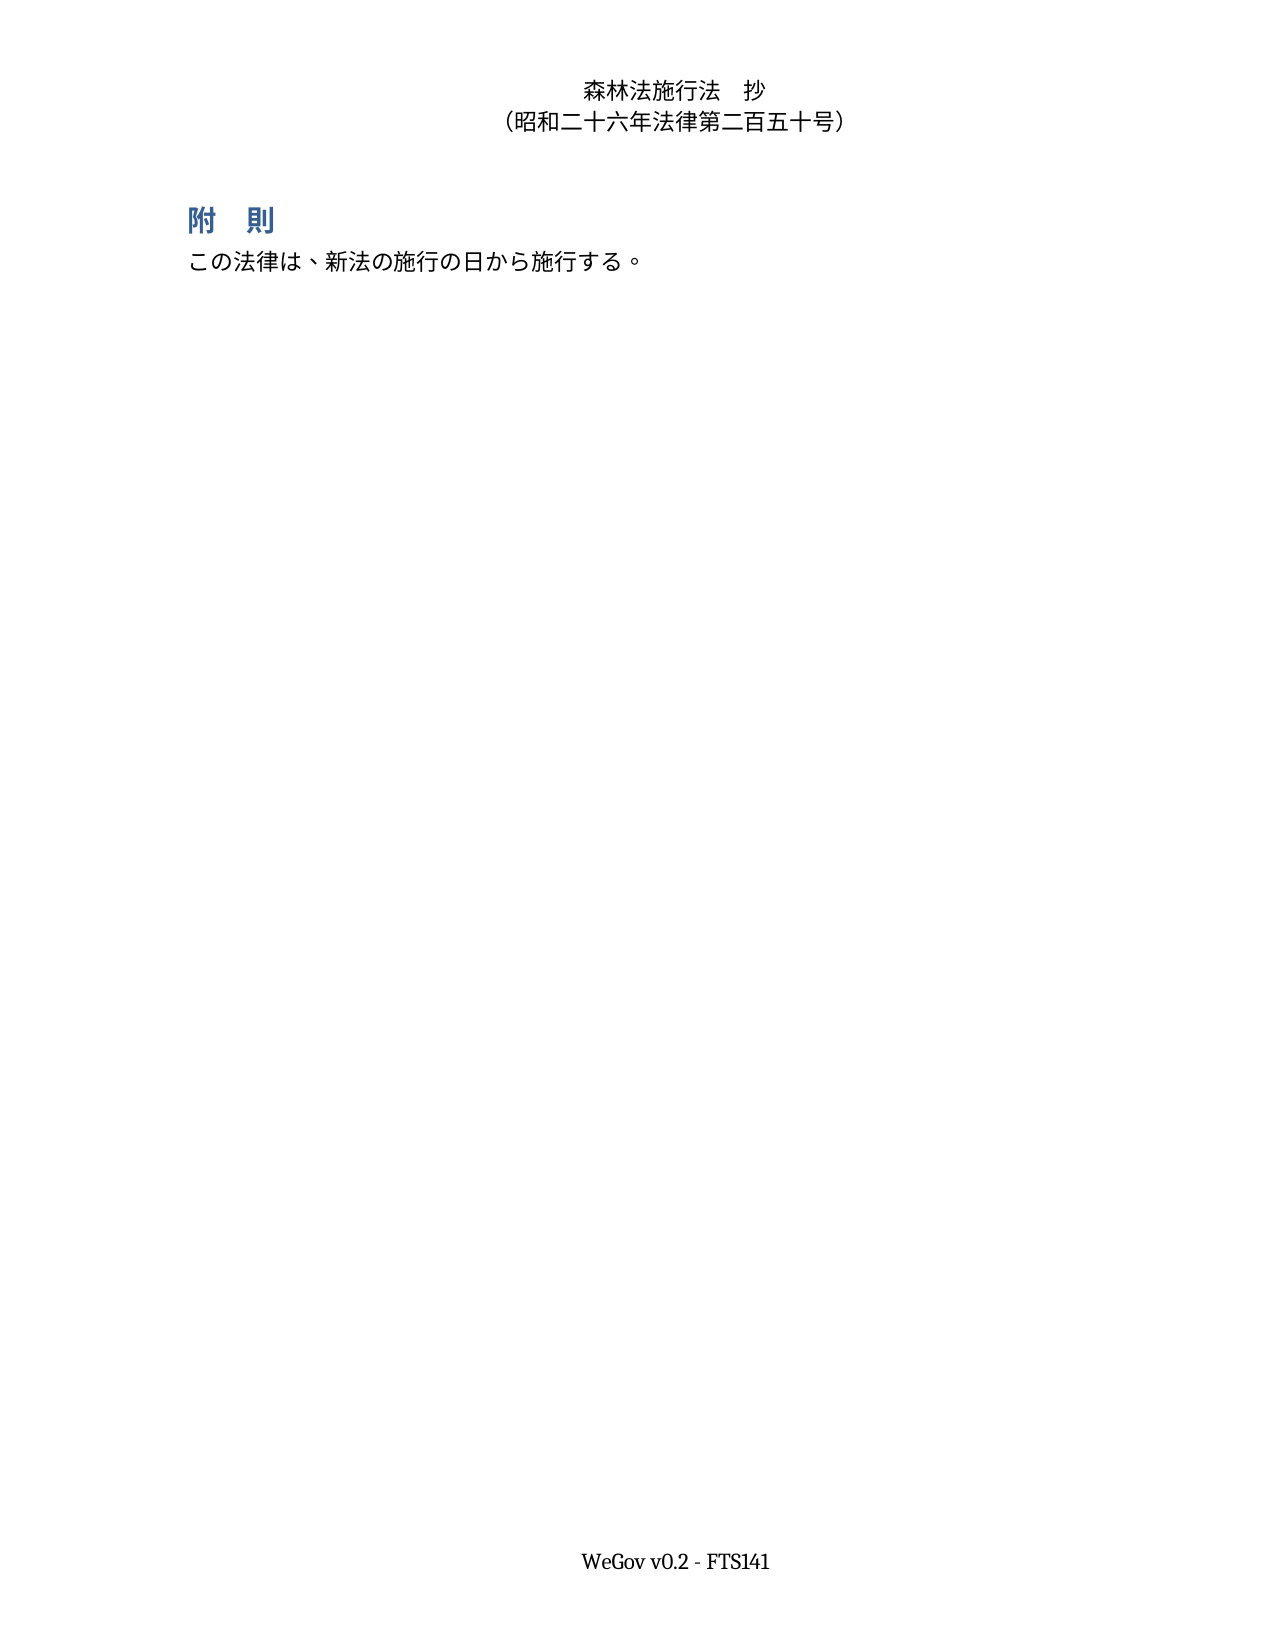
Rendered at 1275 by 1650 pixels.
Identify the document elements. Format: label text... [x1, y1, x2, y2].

subtitle 附 則 [187, 200, 1087, 240]
text この法律は、新法の施行の日から施行する。 [187, 246, 1087, 277]
